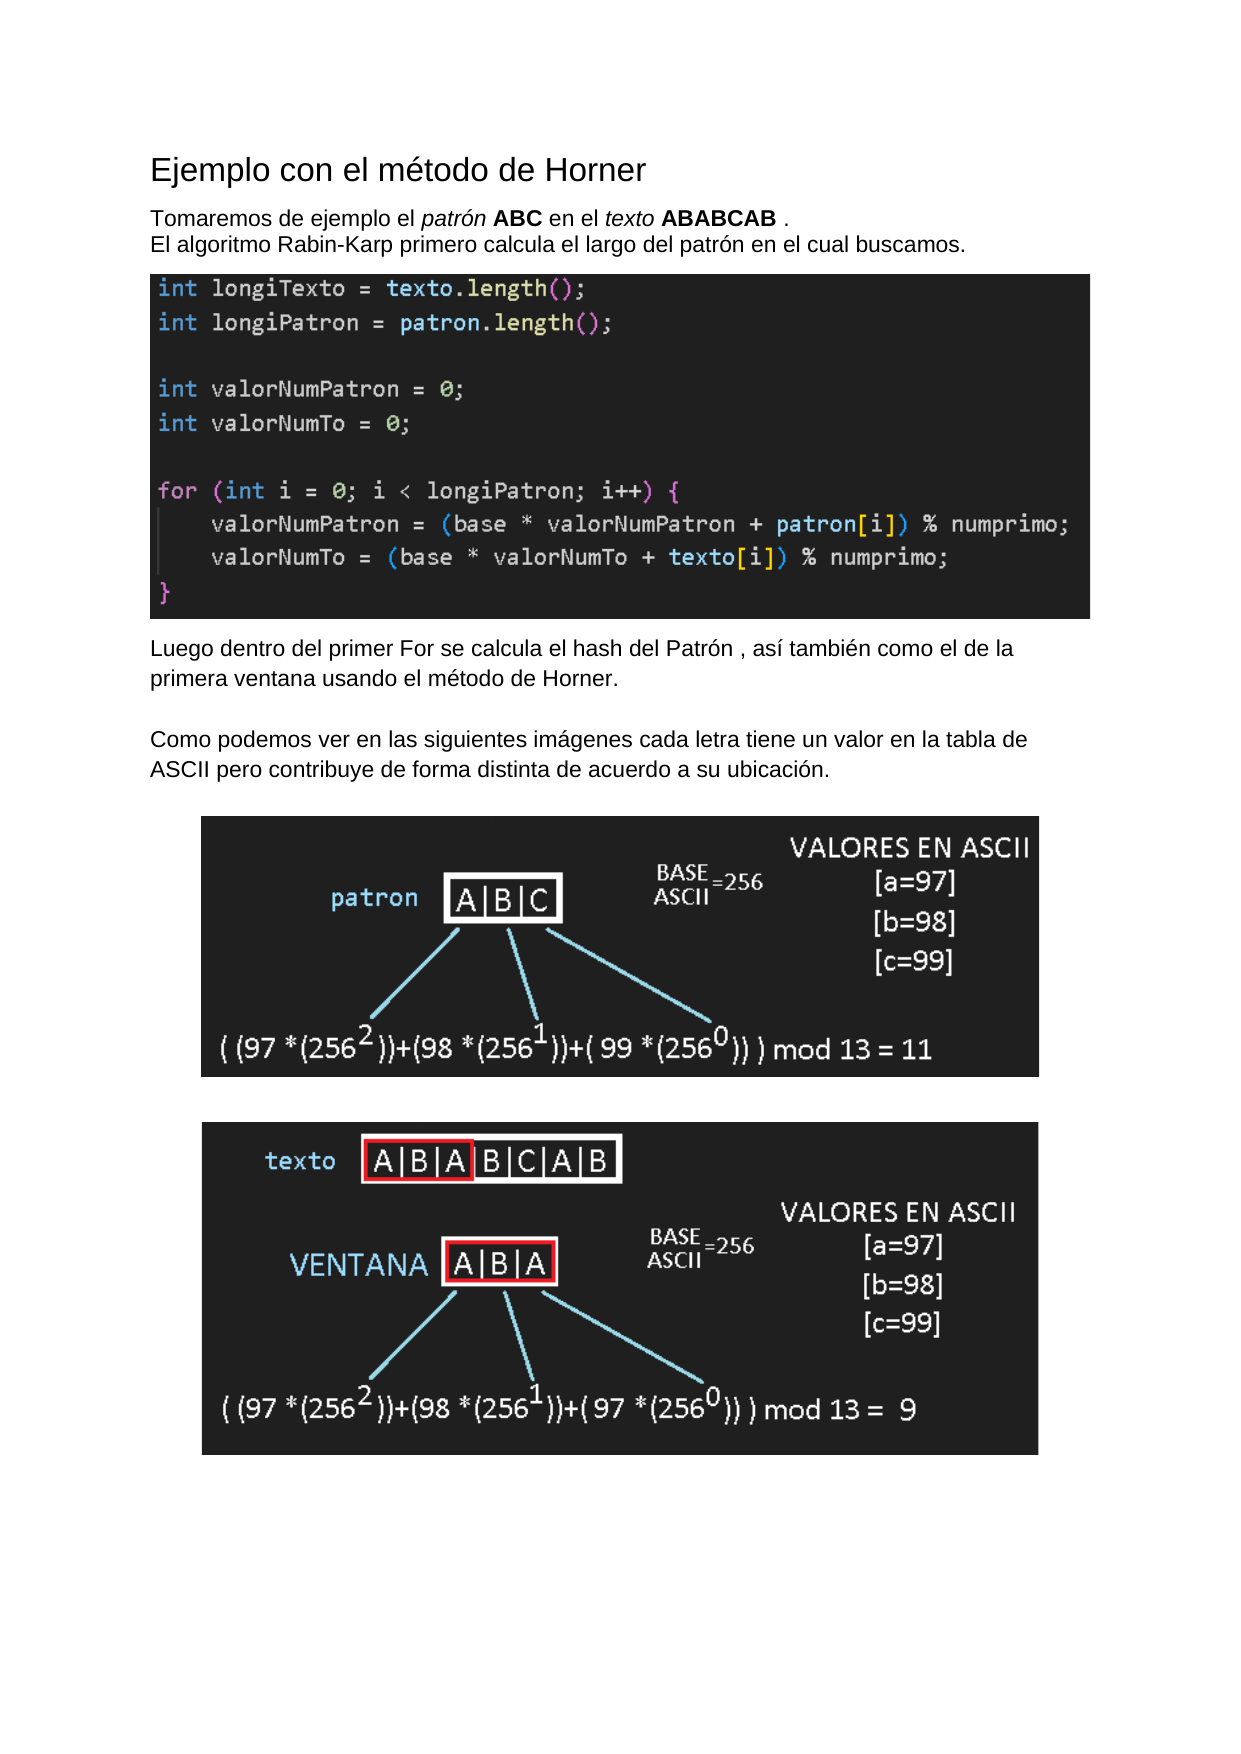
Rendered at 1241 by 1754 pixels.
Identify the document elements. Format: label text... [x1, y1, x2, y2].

text Luego dentro del primer For se calcula el hash del Patrón , así también como el de la primera ventana usando el método de Horner. [150, 635, 1090, 691]
text Como podemos ver en las siguientes imágenes cada letra tiene un valor en la tabla de ASCII pero contribuye de forma distinta de acuerdo a su ubicación. [150, 695, 1090, 782]
picture [201, 816, 1040, 1077]
subtitle Ejemplo con el método de Horner [150, 150, 1090, 188]
picture [150, 274, 1091, 619]
picture [201, 1122, 1039, 1455]
text Tomaremos de ejemplo el patrón ABC en el texto ABABCAB . El algoritmo Rabin-Karp primero calcula el largo del patrón en el cual buscamos. [150, 205, 1090, 258]
